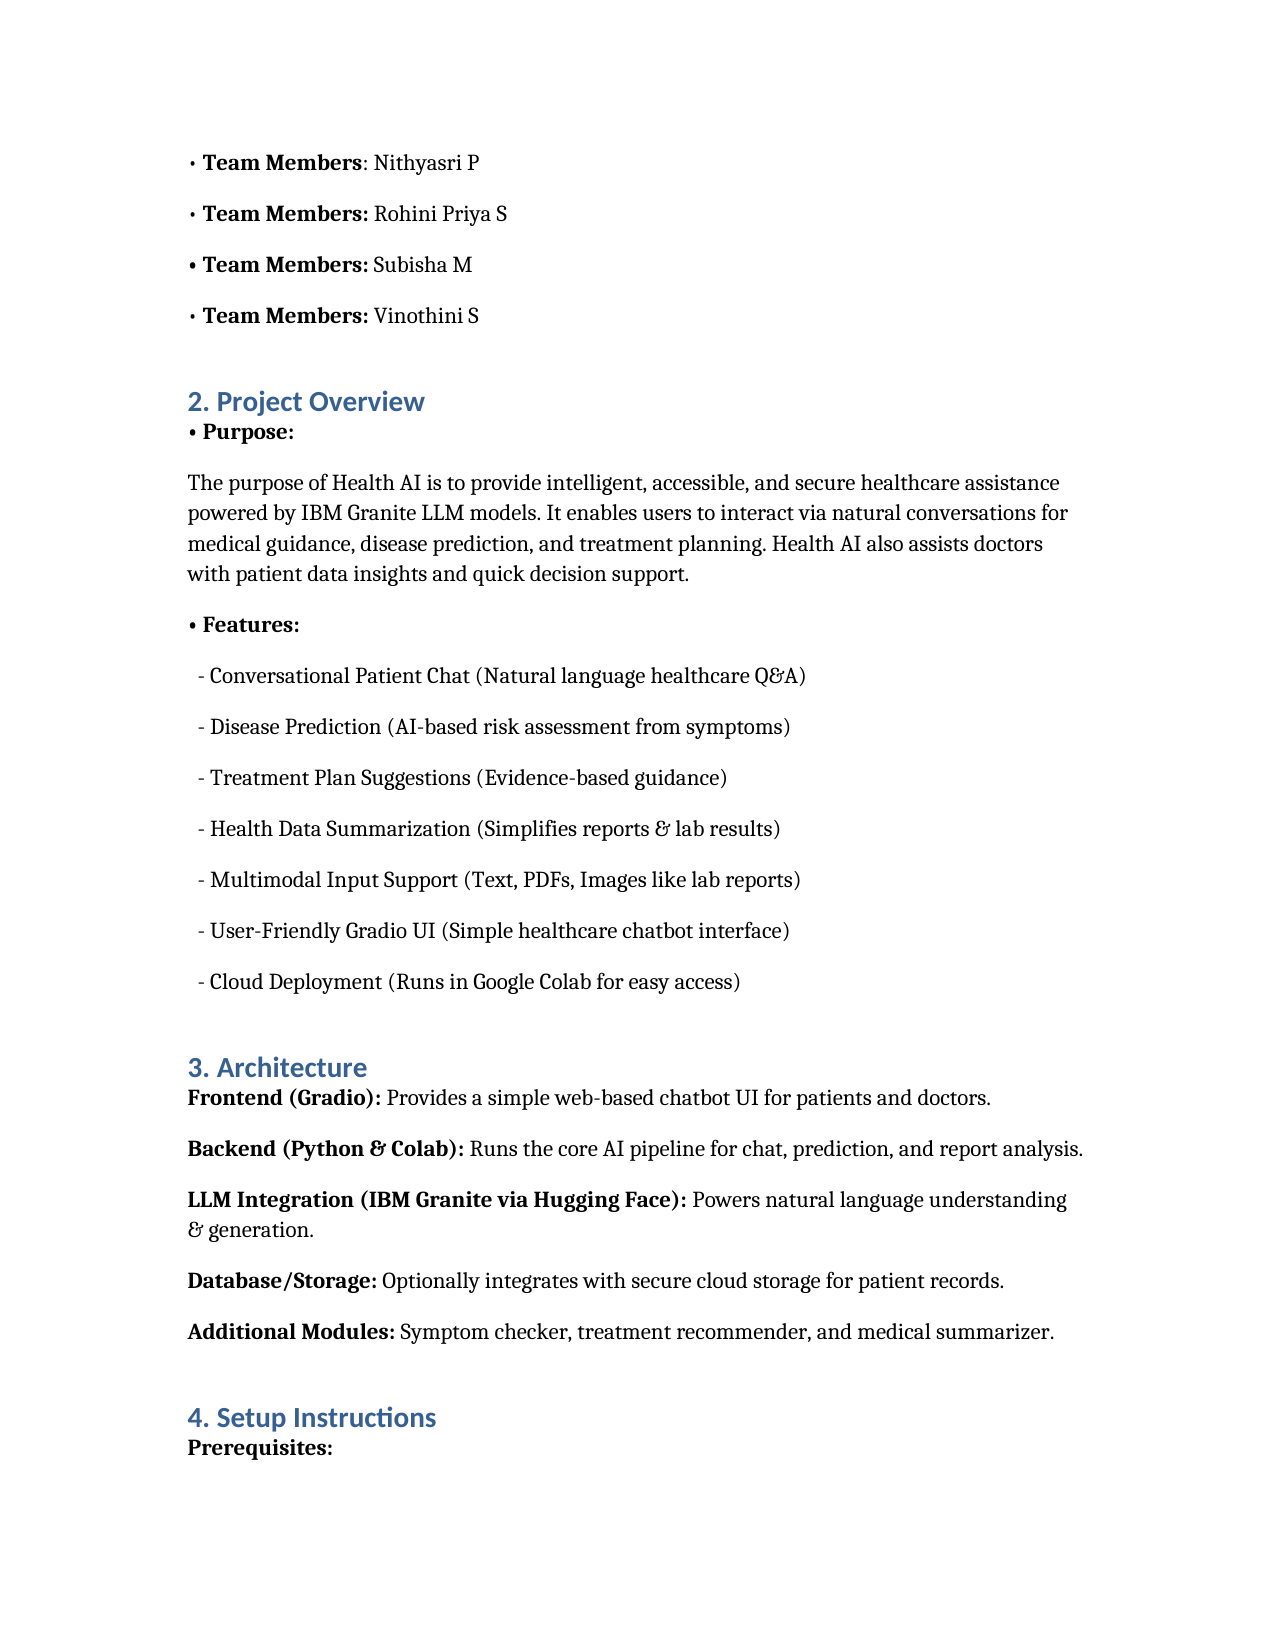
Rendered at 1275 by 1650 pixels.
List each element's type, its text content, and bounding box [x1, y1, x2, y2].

subtitle 3. Architecture [187, 1049, 1087, 1085]
text • Team Members: Rohini Priya S [187, 201, 1087, 227]
text - Disease Prediction (AI-based risk assessment from symptoms) [187, 714, 1087, 740]
text • Team Members: Nithyasri P [187, 150, 1087, 176]
text - Conversational Patient Chat (Natural language healthcare Q&A) [187, 663, 1087, 689]
text - Health Data Summarization (Simplifies reports & lab results) [187, 816, 1087, 842]
text • Team Members: Subisha M [187, 252, 1087, 278]
text Frontend (Gradio): Provides a simple web-based chatbot UI for patients and doctors. [187, 1085, 1087, 1111]
text The purpose of Health AI is to provide intelligent, accessible, and secure healthcare assistance powered by IBM Granite LLM models. It enables users to interact via natural conversations for medical guidance, disease prediction, and treatment planning. Health AI also assists doctors with patient data insights and quick decision support. [187, 470, 1087, 587]
text • Team Members: Vinothini S [187, 303, 1087, 329]
text • Purpose: [187, 419, 1087, 445]
text Database/Storage: Optionally integrates with secure cloud storage for patient records. [187, 1268, 1087, 1294]
subtitle 2. Project Overview [187, 383, 1087, 419]
text • Features: [187, 612, 1087, 638]
text Backend (Python & Colab): Runs the core AI pipeline for chat, prediction, and report analysis. [187, 1136, 1087, 1162]
subtitle 4. Setup Instructions [187, 1399, 1087, 1435]
text - Treatment Plan Suggestions (Evidence-based guidance) [187, 765, 1087, 791]
text - Multimodal Input Support (Text, PDFs, Images like lab reports) [187, 867, 1087, 893]
text - Cloud Deployment (Runs in Google Colab for easy access) [187, 969, 1087, 995]
text Additional Modules: Symptom checker, treatment recommender, and medical summarizer. [187, 1319, 1087, 1346]
text - User-Friendly Gradio UI (Simple healthcare chatbot interface) [187, 918, 1087, 944]
text Prerequisites: [187, 1435, 1087, 1461]
text LLM Integration (IBM Granite via Hugging Face): Powers natural language understanding & generation. [187, 1187, 1087, 1243]
